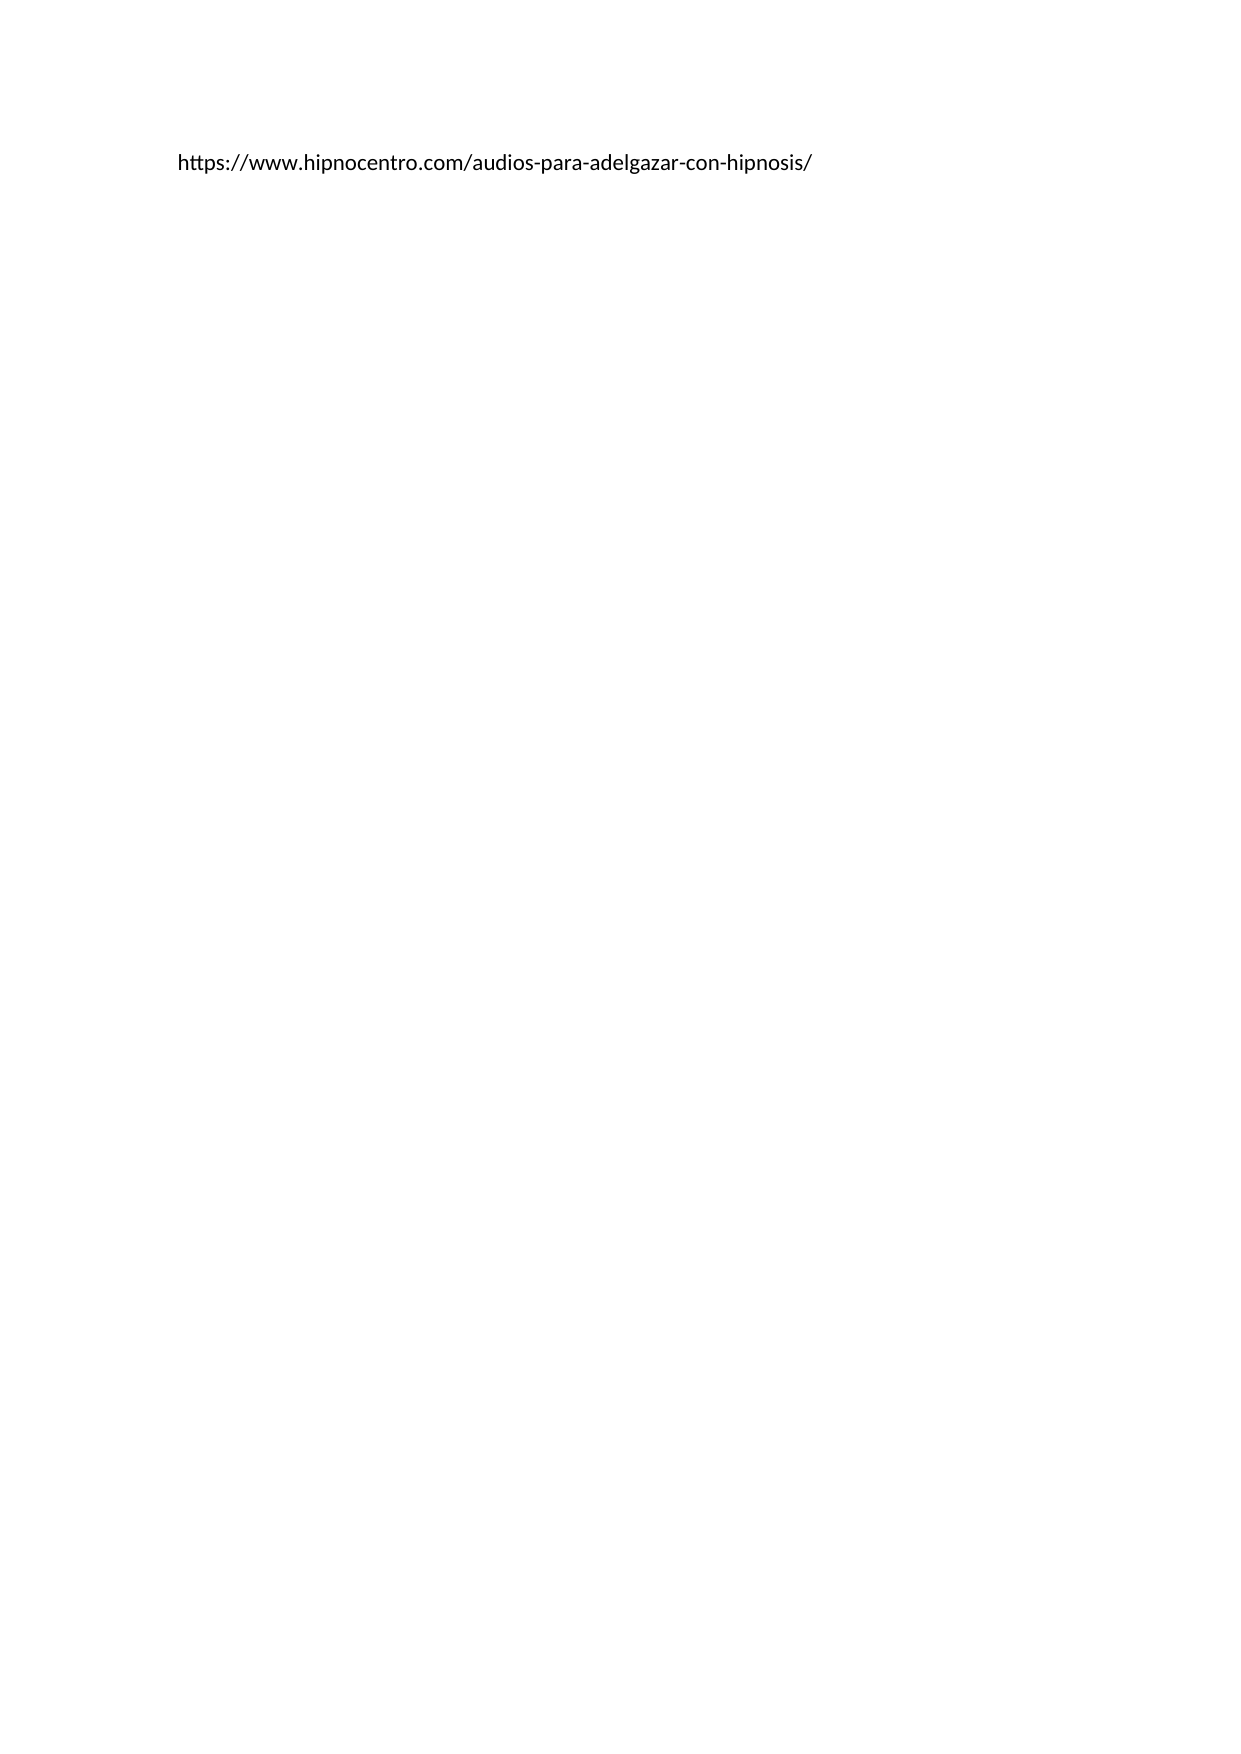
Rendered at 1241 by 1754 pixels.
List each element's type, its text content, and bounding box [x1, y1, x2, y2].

text https://www.hipnocentro.com/audios-para-adelgazar-con-hipnosis/ [177, 148, 1063, 176]
